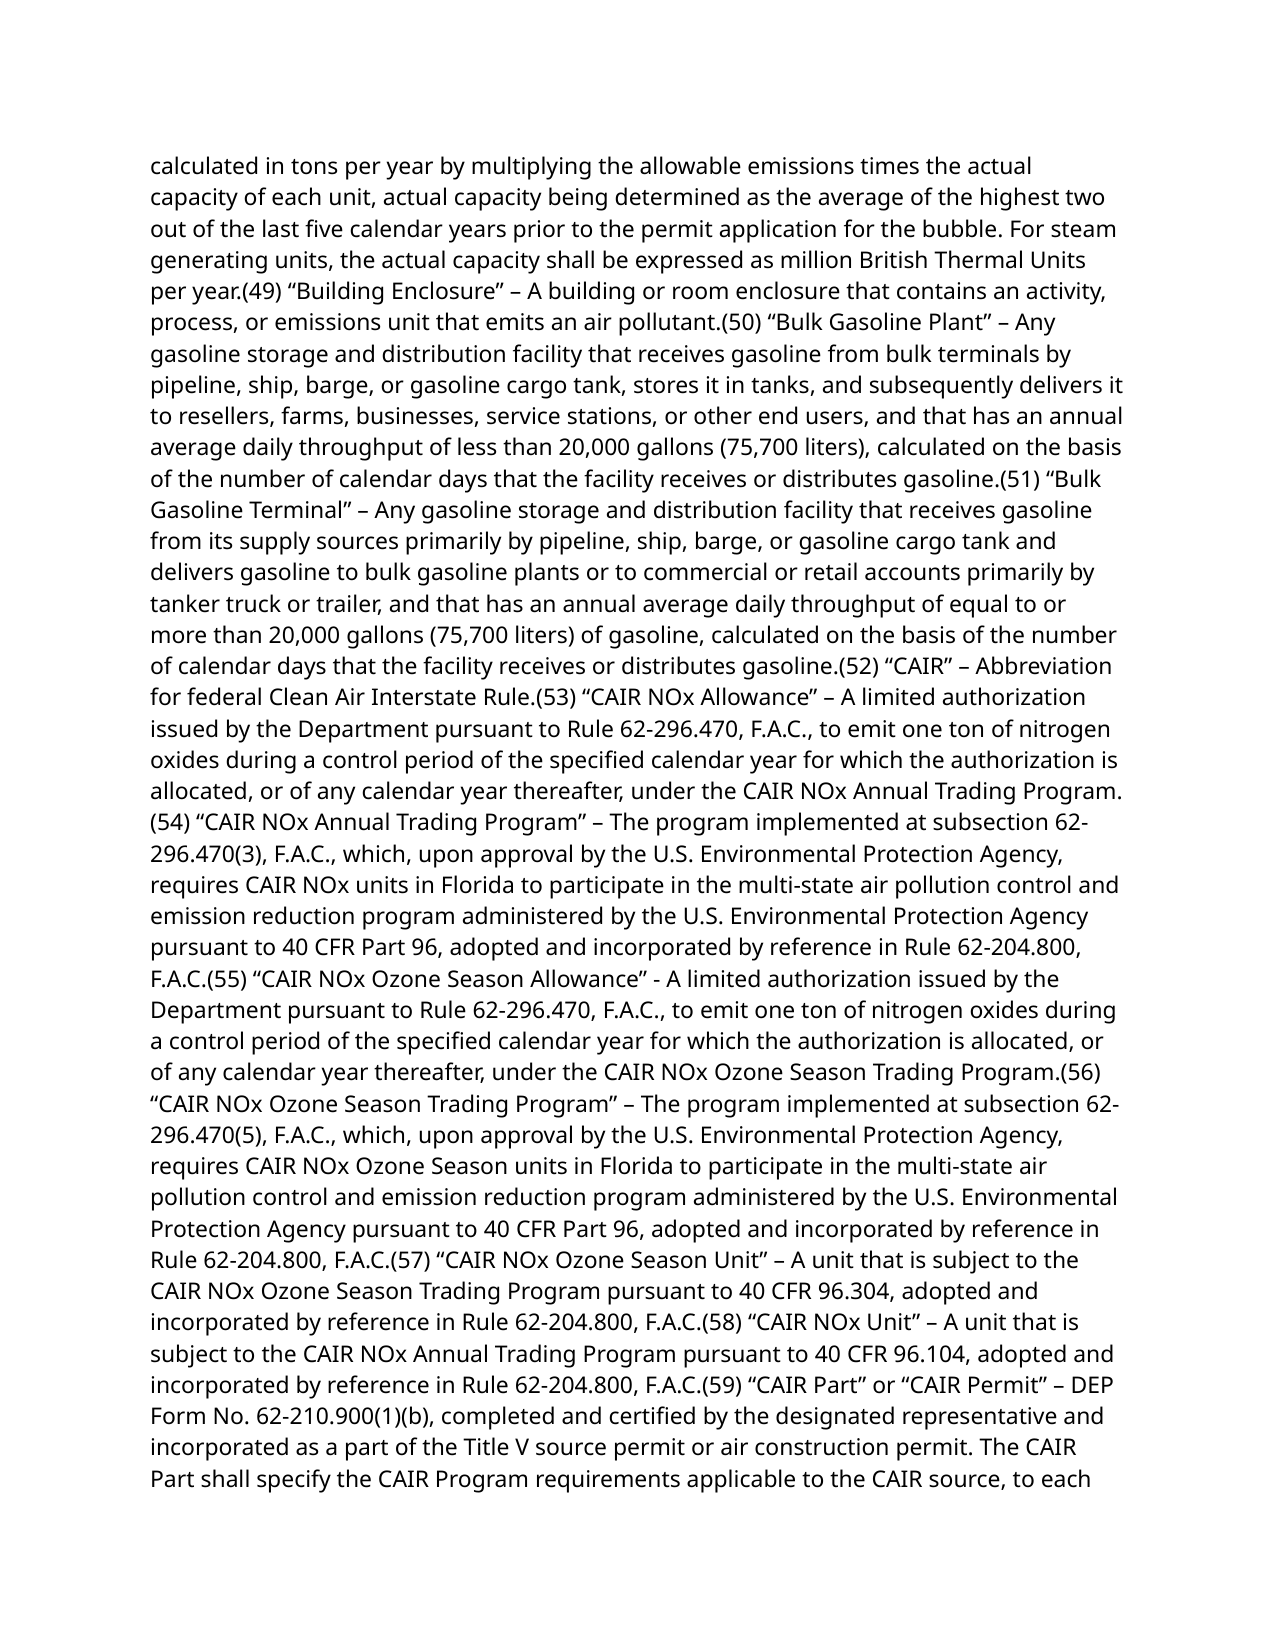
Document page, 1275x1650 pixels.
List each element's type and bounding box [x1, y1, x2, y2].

text [150, 150, 1125, 1494]
